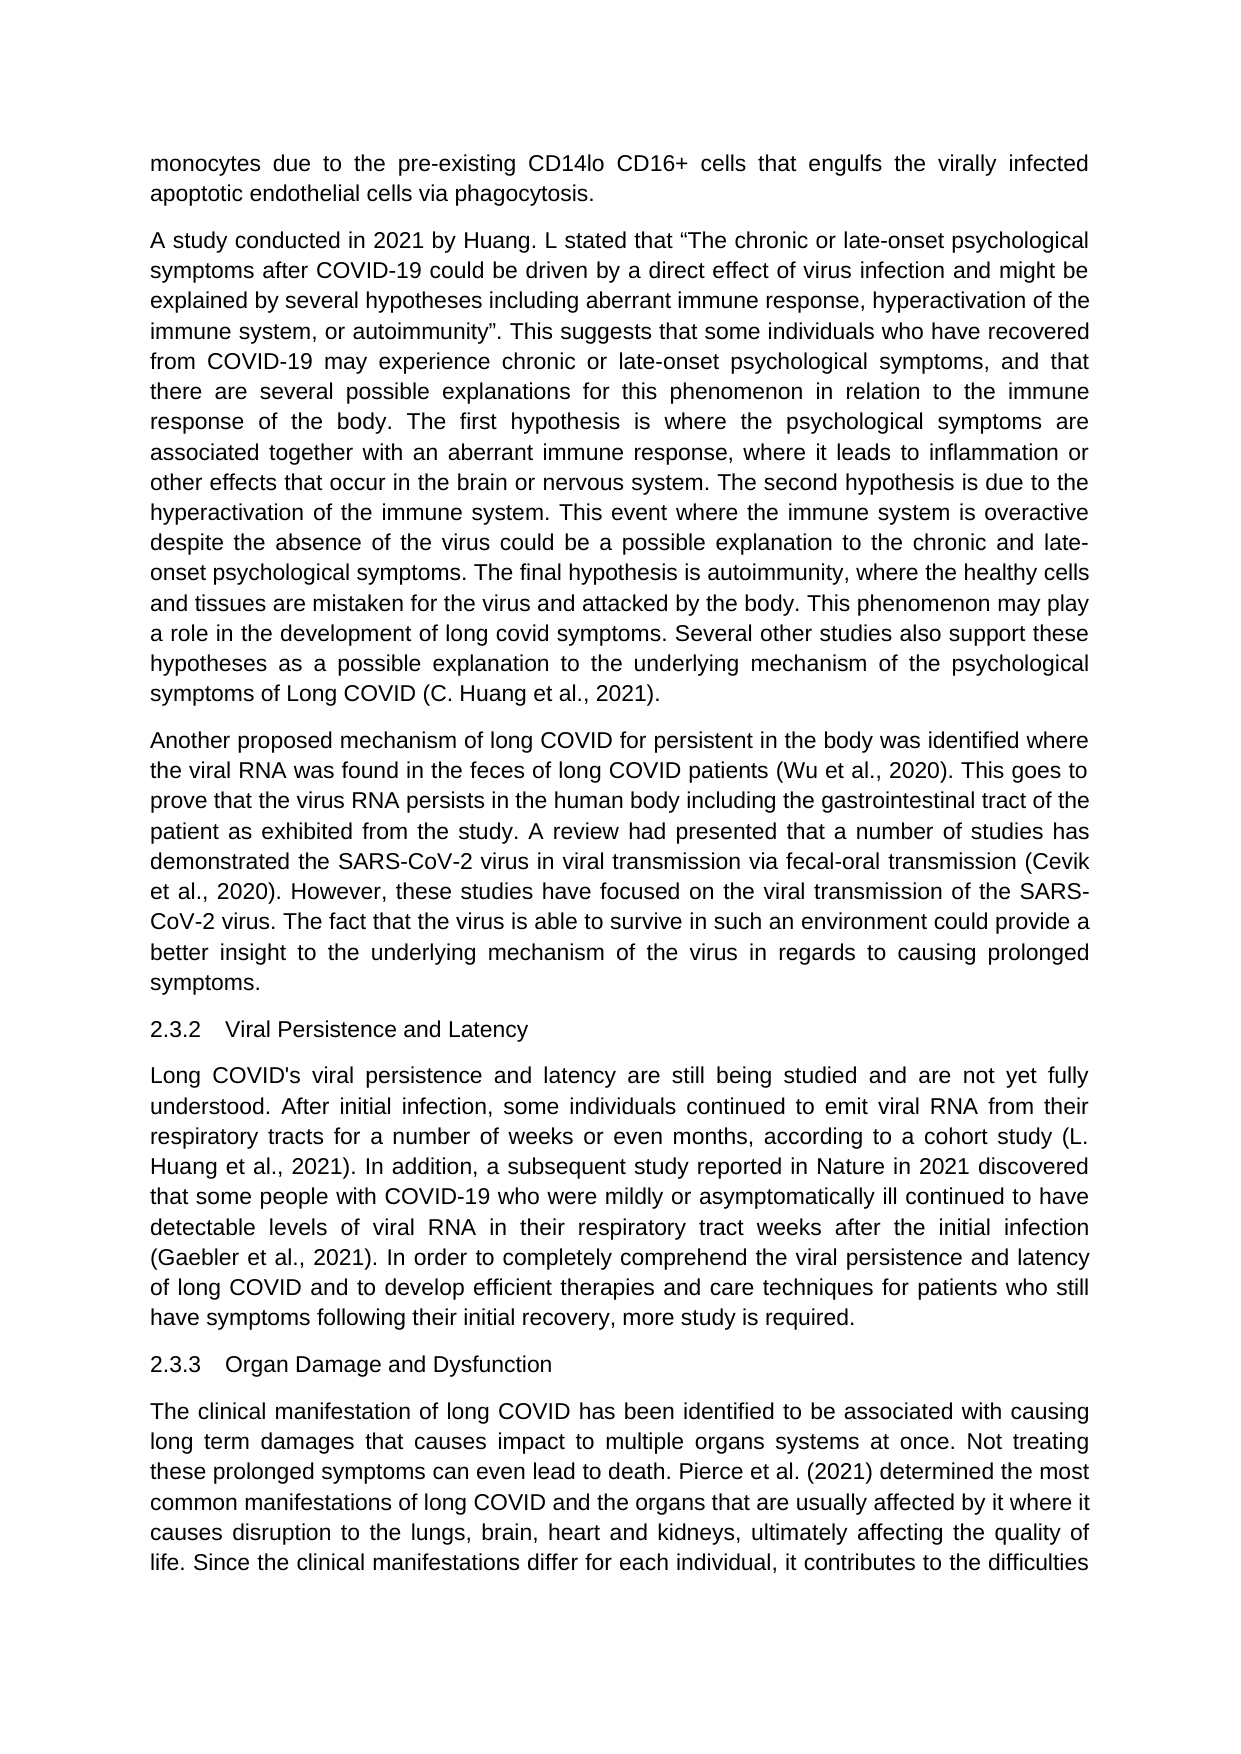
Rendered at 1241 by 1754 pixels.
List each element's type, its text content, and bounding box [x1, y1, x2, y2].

text A study conducted in 2021 by Huang. L stated that “The chronic or late-onset psychological symptoms after COVID-19 could be driven by a direct effect of virus infection and might be explained by several hypotheses including aberrant immune response, hyperactivation of the immune system, or autoimmunity”. This suggests that some individuals who have recovered from COVID-19 may experience chronic or late-onset psychological symptoms, and that there are several possible explanations for this phenomenon in relation to the immune response of the body. The first hypothesis is where the psychological symptoms are associated together with an aberrant immune response, where it leads to inflammation or other effects that occur in the brain or nervous system. The second hypothesis is due to the hyperactivation of the immune system. This event where the immune system is overactive despite the absence of the virus could be a possible explanation to the chronic and late-onset psychological symptoms. The final hypothesis is autoimmunity, where the healthy cells and tissues are mistaken for the virus and attacked by the body. This phenomenon may play a role in the development of long covid symptoms. Several other studies also support these hypotheses as a possible explanation to the underlying mechanism of the psychological symptoms of Long COVID (C. Huang et al., 2021). [150, 227, 1090, 707]
text 2.3.3 Organ Damage and Dysfunction [150, 1351, 1090, 1377]
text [150, 1398, 1090, 1575]
text Another proposed mechanism of long COVID for persistent in the body was identified where the viral RNA was found in the feces of long COVID patients (Wu et al., 2020). This goes to prove that the virus RNA persists in the human body including the gastrointestinal tract of the patient as exhibited from the study. A review had presented that a number of studies has demonstrated the SARS-CoV-2 virus in viral transmission via fecal-oral transmission (Cevik et al., 2020). However, these studies have focused on the viral transmission of the SARS-CoV-2 virus. The fact that the virus is able to survive in such an environment could provide a better insight to the underlying mechanism of the virus in regards to causing prolonged symptoms. [150, 727, 1090, 995]
text Long COVID's viral persistence and latency are still being studied and are not yet fully understood. After initial infection, some individuals continued to emit viral RNA from their respiratory tracts for a number of weeks or even months, according to a cohort study (L. Huang et al., 2021). In addition, a subsequent study reported in Nature in 2021 discovered that some people with COVID-19 who were mildly or asymptomatically ill continued to have detectable levels of viral RNA in their respiratory tract weeks after the initial infection (Gaebler et al., 2021). In order to completely comprehend the viral persistence and latency of long COVID and to develop efficient therapies and care techniques for patients who still have symptoms following their initial recovery, more study is required. [150, 1062, 1090, 1331]
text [150, 150, 1090, 207]
text 2.3.2 Viral Persistence and Latency [150, 1016, 1090, 1042]
